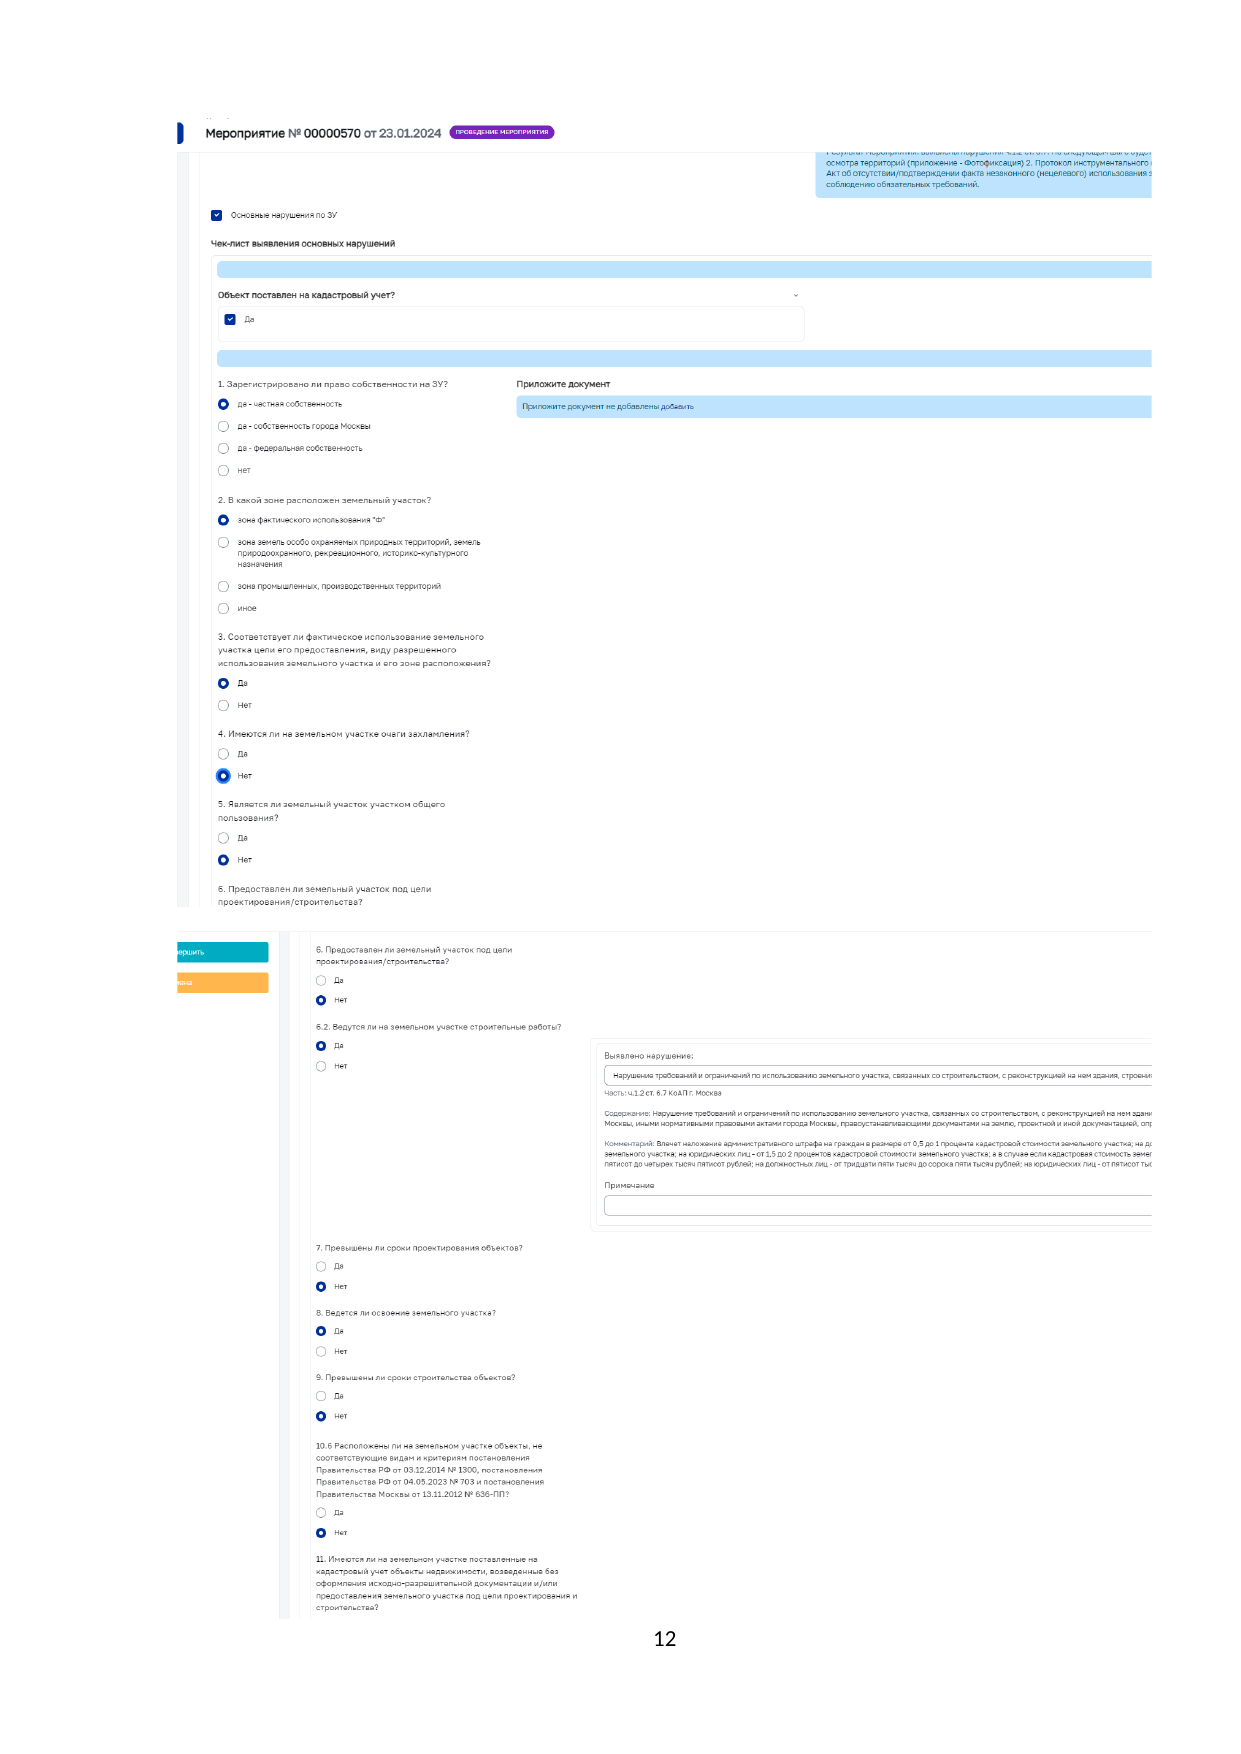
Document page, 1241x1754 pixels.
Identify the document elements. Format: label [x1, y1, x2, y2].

picture [177, 118, 1152, 907]
picture [177, 925, 1152, 1619]
